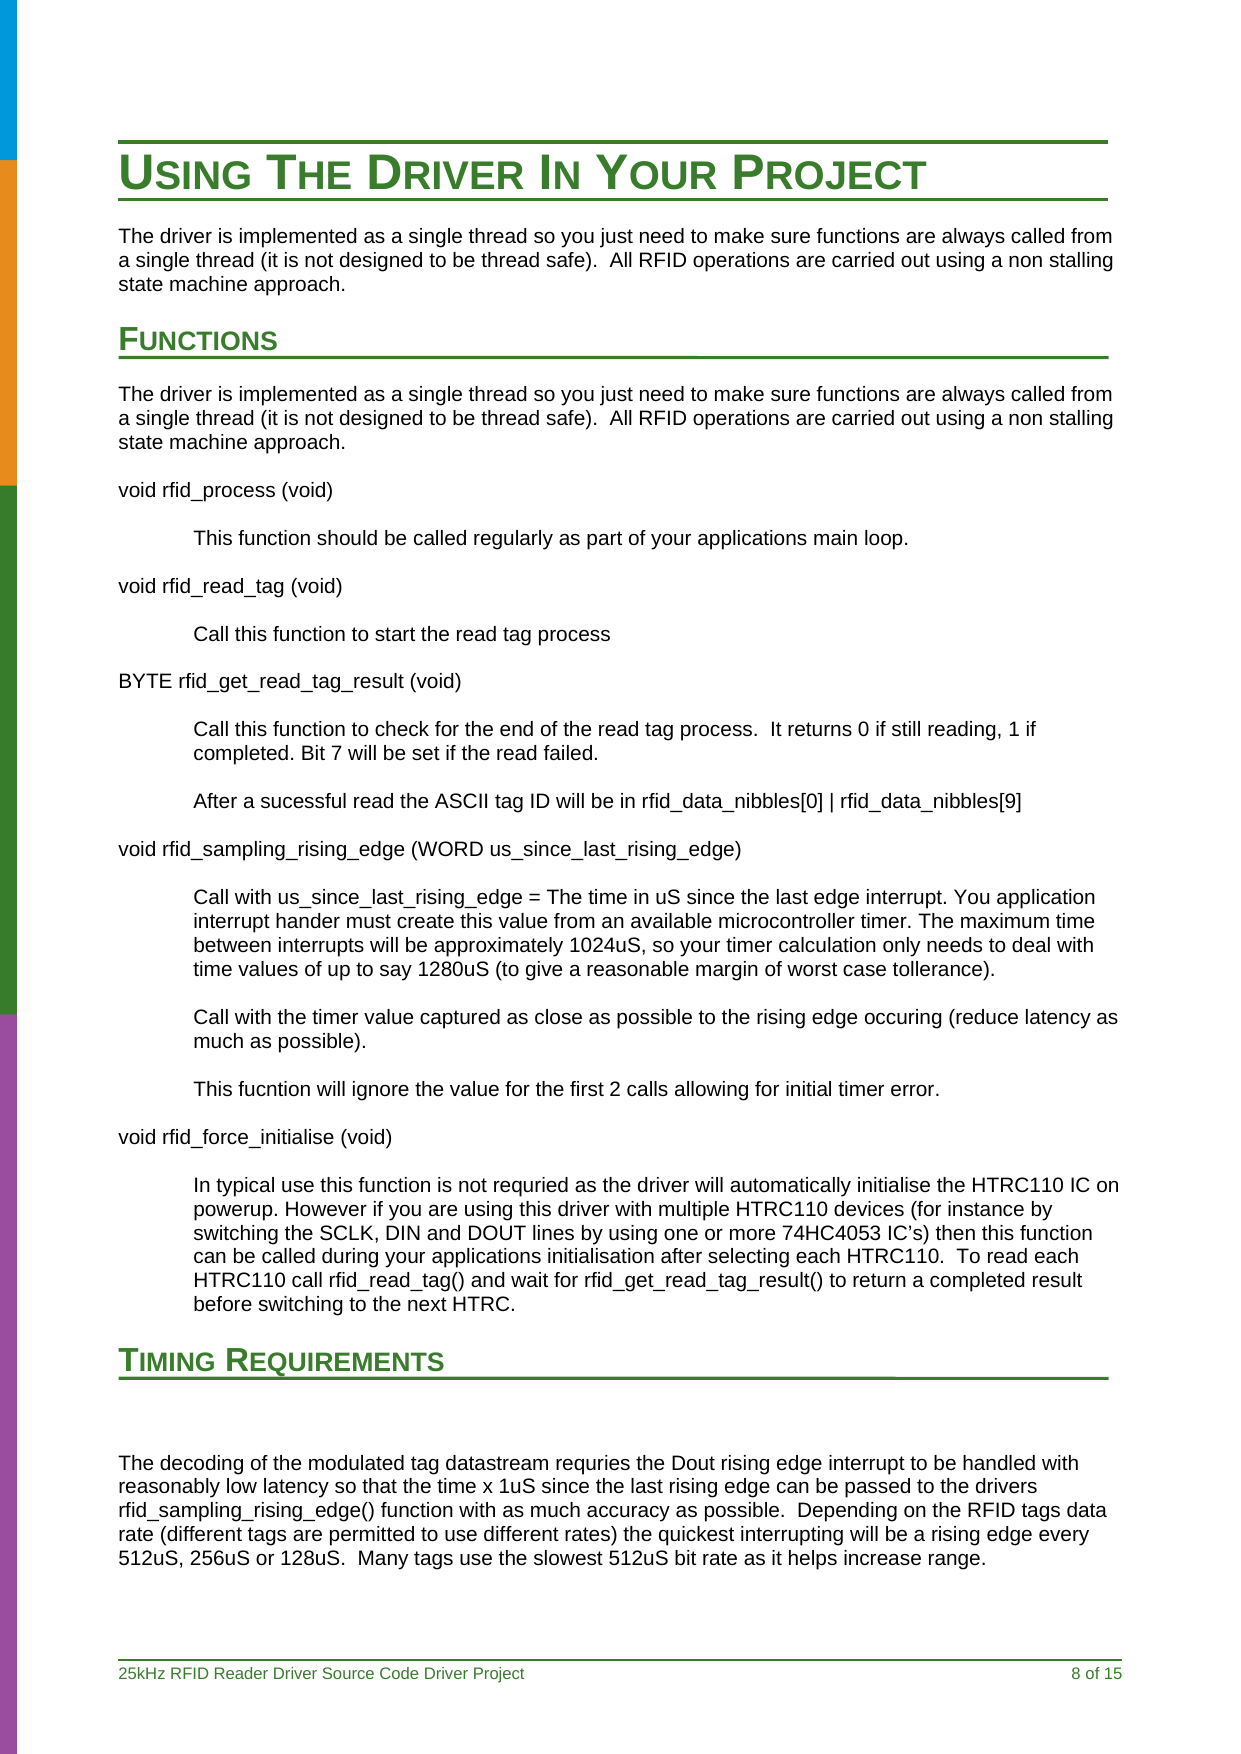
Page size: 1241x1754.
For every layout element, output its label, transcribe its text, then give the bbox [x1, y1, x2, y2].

text The driver is implemented as a single thread so you just need to make sure functions are always called from a single thread (it is not designed to be thread safe). All RFID operations are carried out using a non stalling state machine approach. [118, 223, 1122, 295]
text void rfid_read_tag (void) [118, 573, 1122, 597]
text Call with the timer value captured as close as possible to the rising edge occuring (reduce latency as much as possible). [193, 1005, 1122, 1053]
subtitle Timing Requirements [118, 1340, 1122, 1378]
text In typical use this function is not requried as the driver will automatically initialise the HTRC110 IC on powerup. However if you are using this driver with multiple HTRC110 devices (for instance by switching the SCLK, DIN and DOUT lines by using one or more 74HC4053 IC’s) then this function can be called during your applications initialisation after selecting each HTRC110. To read each HTRC110 call rfid_read_tag() and wait for rfid_get_read_tag_result() to return a completed result before switching to the next HTRC. [193, 1172, 1122, 1316]
text void rfid_sampling_rising_edge (WORD us_since_last_rising_edge) [118, 837, 1122, 861]
text After a sucessful read the ASCII tag ID will be in rfid_data_nibbles[0] | rfid_data_nibbles[9] [193, 789, 1122, 813]
text Call this function to start the read tag process [118, 621, 1122, 645]
text Call this function to check for the end of the read tag process. It returns 0 if still reading, 1 if completed. Bit 7 will be set if the read failed. [193, 717, 1122, 765]
text The driver is implemented as a single thread so you just need to make sure functions are always called from a single thread (it is not designed to be thread safe). All RFID operations are carried out using a non stalling state machine approach. [118, 382, 1122, 454]
text void rfid_force_initialise (void) [118, 1124, 1122, 1148]
picture [0, 161, 17, 1754]
text This fucntion will ignore the value for the first 2 calls allowing for initial timer error. [193, 1077, 1122, 1101]
subtitle Using The Driver In Your Project [118, 142, 1122, 199]
text The decoding of the modulated tag datastream requries the Dout rising edge interrupt to be handled with reasonably low latency so that the time x 1uS since the last rising edge can be passed to the drivers rfid_sampling_rising_edge() function with as much accuracy as possible. Depending on the RFID tags data rate (different tags are permitted to use different rates) the quickest interrupting will be a rising edge every 512uS, 256uS or 128uS. Many tags use the slowest 512uS bit rate as it helps increase range. [118, 1450, 1122, 1570]
text This function should be called regularly as part of your applications main loop. [118, 526, 1122, 549]
text void rfid_process (void) [118, 478, 1122, 502]
subtitle Functions [118, 319, 1122, 358]
text Call with us_since_last_rising_edge = The time in uS since the last edge interrupt. You application interrupt hander must create this value from an available microcontroller timer. The maximum time between interrupts will be approximately 1024uS, so your timer calculation only needs to deal with time values of up to say 1280uS (to give a reasonable margin of worst case tollerance). [193, 885, 1122, 981]
text BYTE rfid_get_read_tag_result (void) [118, 669, 1122, 693]
